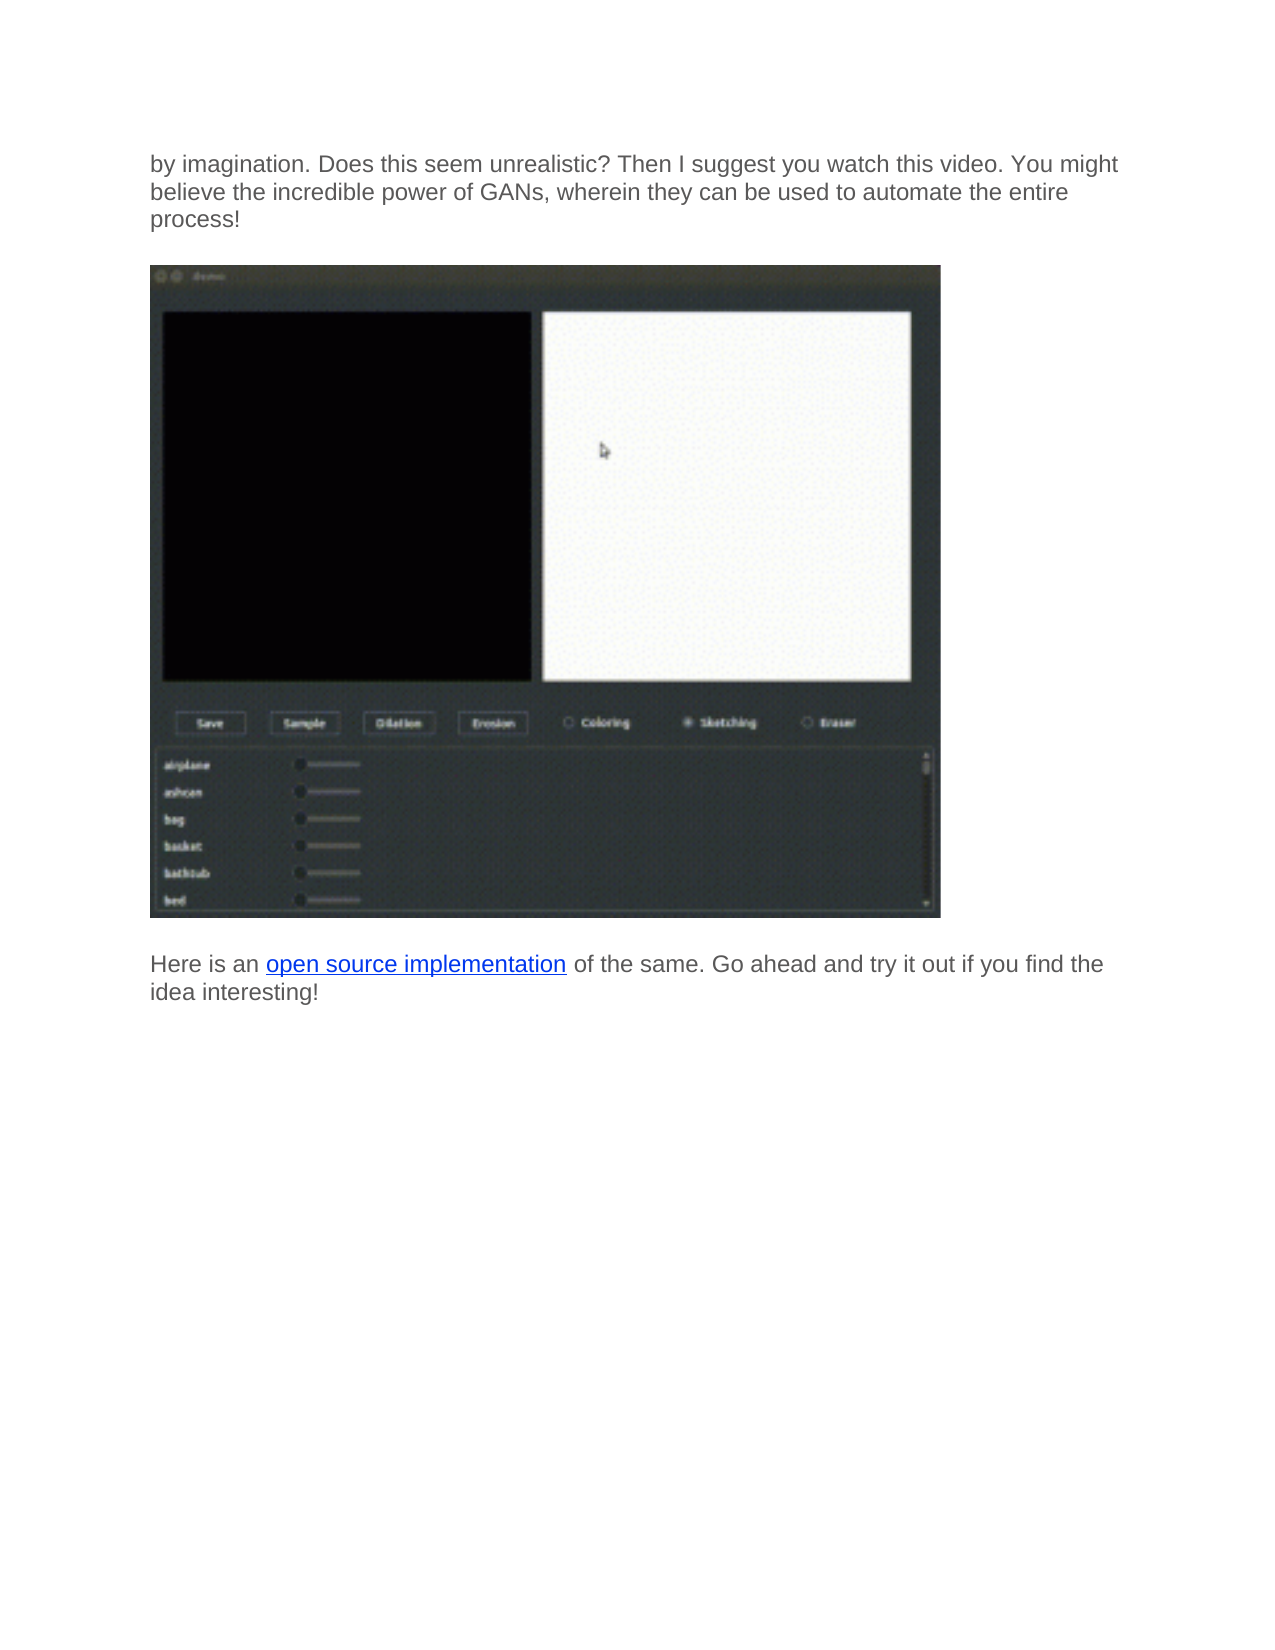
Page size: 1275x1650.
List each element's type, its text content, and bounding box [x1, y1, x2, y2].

text Here is an open source implementation of the same. Go ahead and try it out if you find the idea interesting! [150, 950, 1125, 1005]
picture [150, 265, 941, 918]
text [150, 150, 1125, 233]
